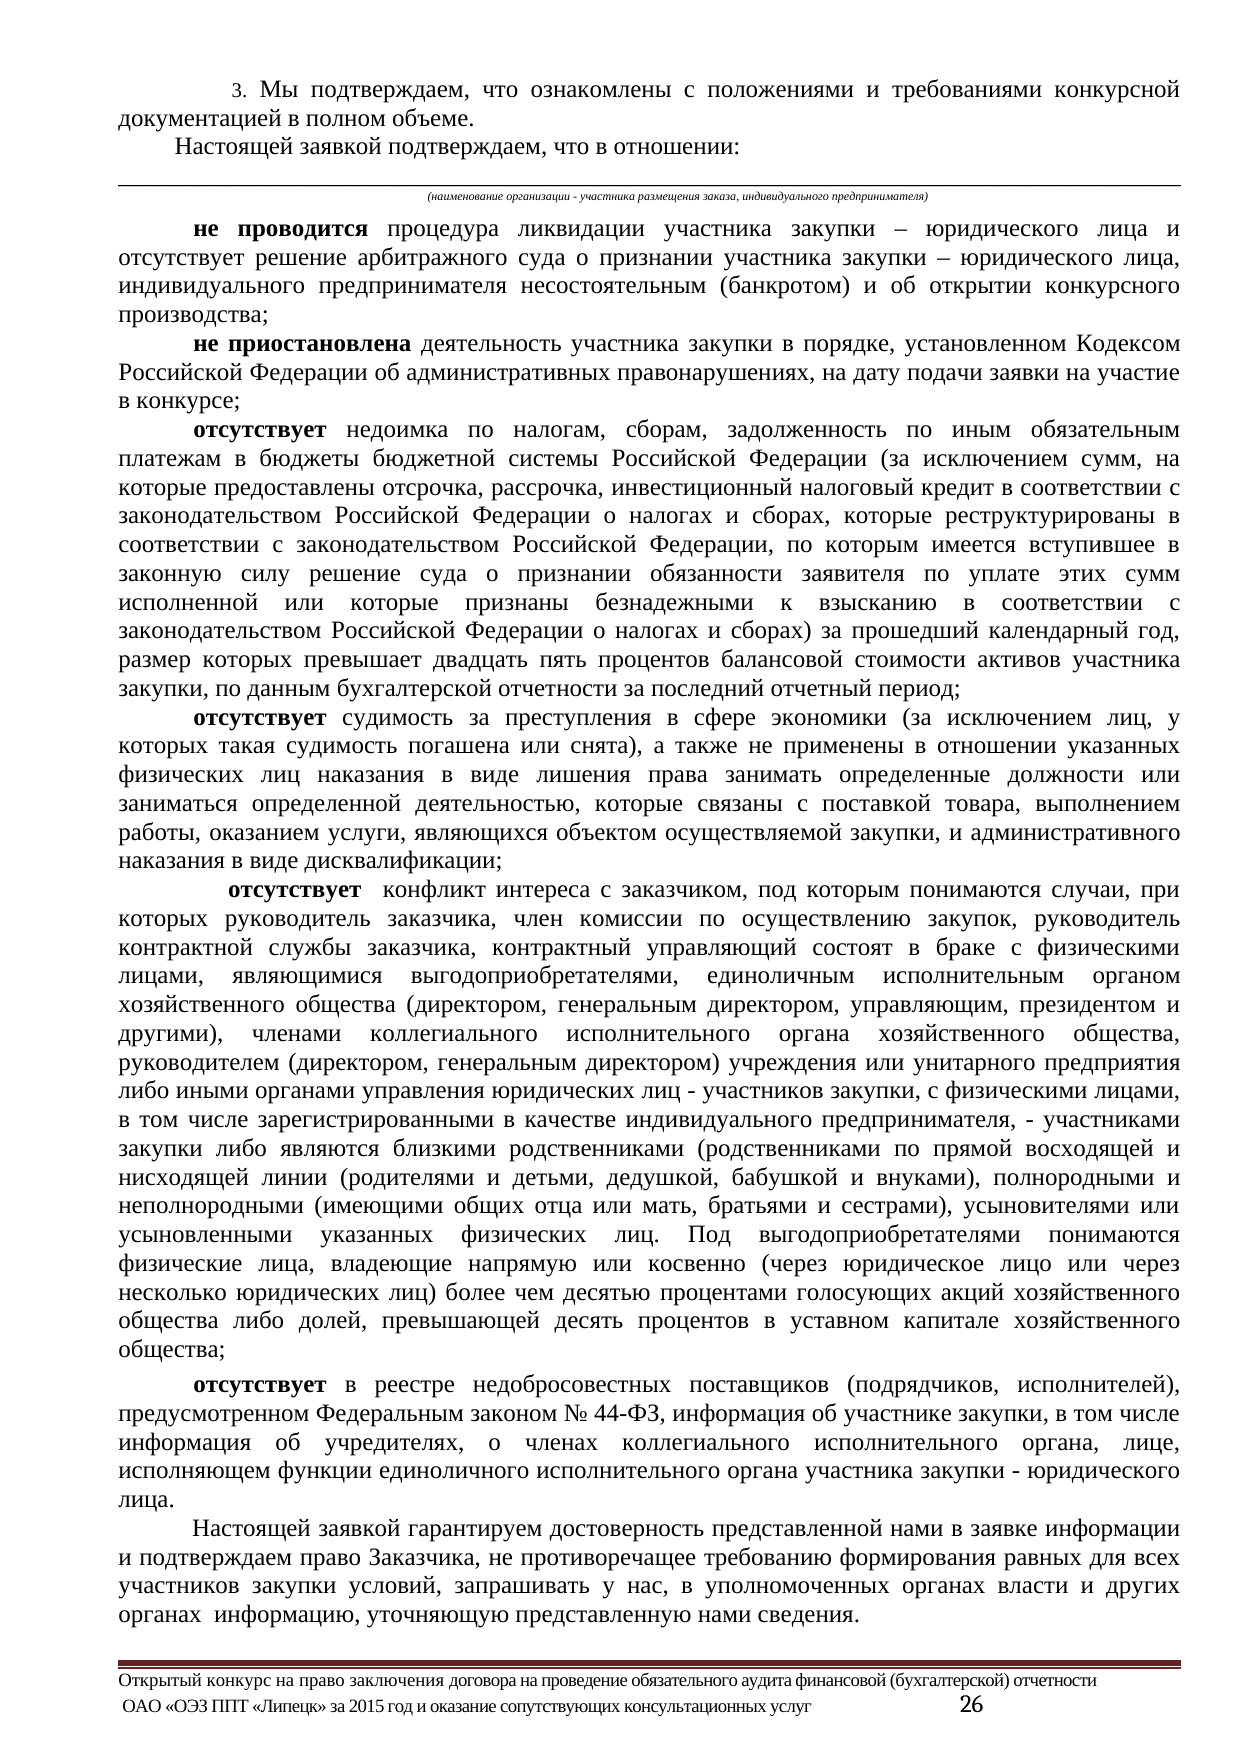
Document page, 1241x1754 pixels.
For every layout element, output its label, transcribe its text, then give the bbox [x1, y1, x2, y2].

text отсутствует судимость за преступления в сфере экономики (за исключением лиц, у которых такая судимость погашена или снята), а также не применены в отношении указанных физических лиц наказания в виде лишения права занимать определенные должности или заниматься определенной деятельностью, которые связаны с поставкой товара, выполнением работы, оказанием услуги, являющихся объектом осуществляемой закупки, и административного наказания в виде дисквалификации; [118, 702, 1181, 874]
text (наименование организации - участника размещения заказа, индивидуального предпринимателя) [118, 189, 1181, 213]
text 3. Мы подтверждаем, что ознакомлены с положениями и требованиями конкурсной документацией в полном объеме. [118, 74, 1181, 131]
text отсутствует конфликт интереса с заказчиком, под которым понимаются случаи, при которых руководитель заказчика, член комиссии по осуществлению закупок, руководитель контрактной службы заказчика, контрактный управляющий состоят в браке с физическими лицами, являющимися выгодоприобретателями, единоличным исполнительным органом хозяйственного общества (директором, генеральным директором, управляющим, президентом и другими), членами коллегиального исполнительного органа хозяйственного общества, руководителем (директором, генеральным директором) учреждения или унитарного предприятия либо иными органами управления юридических лиц - участников закупки, с физическими лицами, в том числе зарегистрированными в качестве индивидуального предпринимателя, - участниками закупки либо являются близкими родственниками (родственниками по прямой восходящей и нисходящей линии (родителями и детьми, дедушкой, бабушкой и внуками), полнородными и неполнородными (имеющими общих отца или мать, братьями и сестрами), усыновителями или усыновленными указанных физических лиц. Под выгодоприобретателями понимаются физические лица, владеющие напрямую или косвенно (через юридическое лицо или через несколько юридических лиц) более чем десятью процентами голосующих акций хозяйственного общества либо долей, превышающей десять процентов в уставном капитале хозяйственного общества; [118, 874, 1181, 1363]
text Настоящей заявкой подтверждаем, что в отношении: _____________________________________________________________________________________ [118, 131, 1181, 185]
text отсутствует недоимка по налогам, сборам, задолженность по иным обязательным платежам в бюджеты бюджетной системы Российской Федерации (за исключением сумм, на которые предоставлены отсрочка, рассрочка, инвестиционный налоговый кредит в соответствии с законодательством Российской Федерации о налогах и сборах, которые реструктурированы в соответствии с законодательством Российской Федерации, по которым имеется вступившее в законную силу решение суда о признании обязанности заявителя по уплате этих сумм исполненной или которые признаны безнадежными к взысканию в соответствии с законодательством Российской Федерации о налогах и сборах) за прошедший календарный год, размер которых превышает двадцать пять процентов балансовой стоимости активов участника закупки, по данным бухгалтерской отчетности за последний отчетный период; [118, 414, 1181, 702]
text не проводится процедура ликвидации участника закупки – юридического лица и отсутствует решение арбитражного суда о признании участника закупки – юридического лица, индивидуального предпринимателя несостоятельным (банкротом) и об открытии конкурсного производства; [118, 213, 1181, 328]
text отсутствует в реестре недобросовестных поставщиков (подрядчиков, исполнителей), предусмотренном Федеральным законом № 44-ФЗ, информация об участнике закупки, в том числе информация об учредителях, о членах коллегиального исполнительного органа, лице, исполняющем функции единоличного исполнительного органа участника закупки - юридического лица. [118, 1369, 1181, 1513]
text не приостановлена деятельность участника закупки в порядке, установленном Кодексом Российской Федерации об административных правонарушениях, на дату подачи заявки на участие в конкурсе; [118, 328, 1181, 414]
text Настоящей заявкой гарантируем достоверность представленной нами в заявке информации и подтверждаем право Заказчика, не противоречащее требованию формирования равных для всех участников закупки условий, запрашивать у нас, в уполномоченных органах власти и других органах информацию, уточняющую представленную нами сведения. [118, 1513, 1181, 1628]
